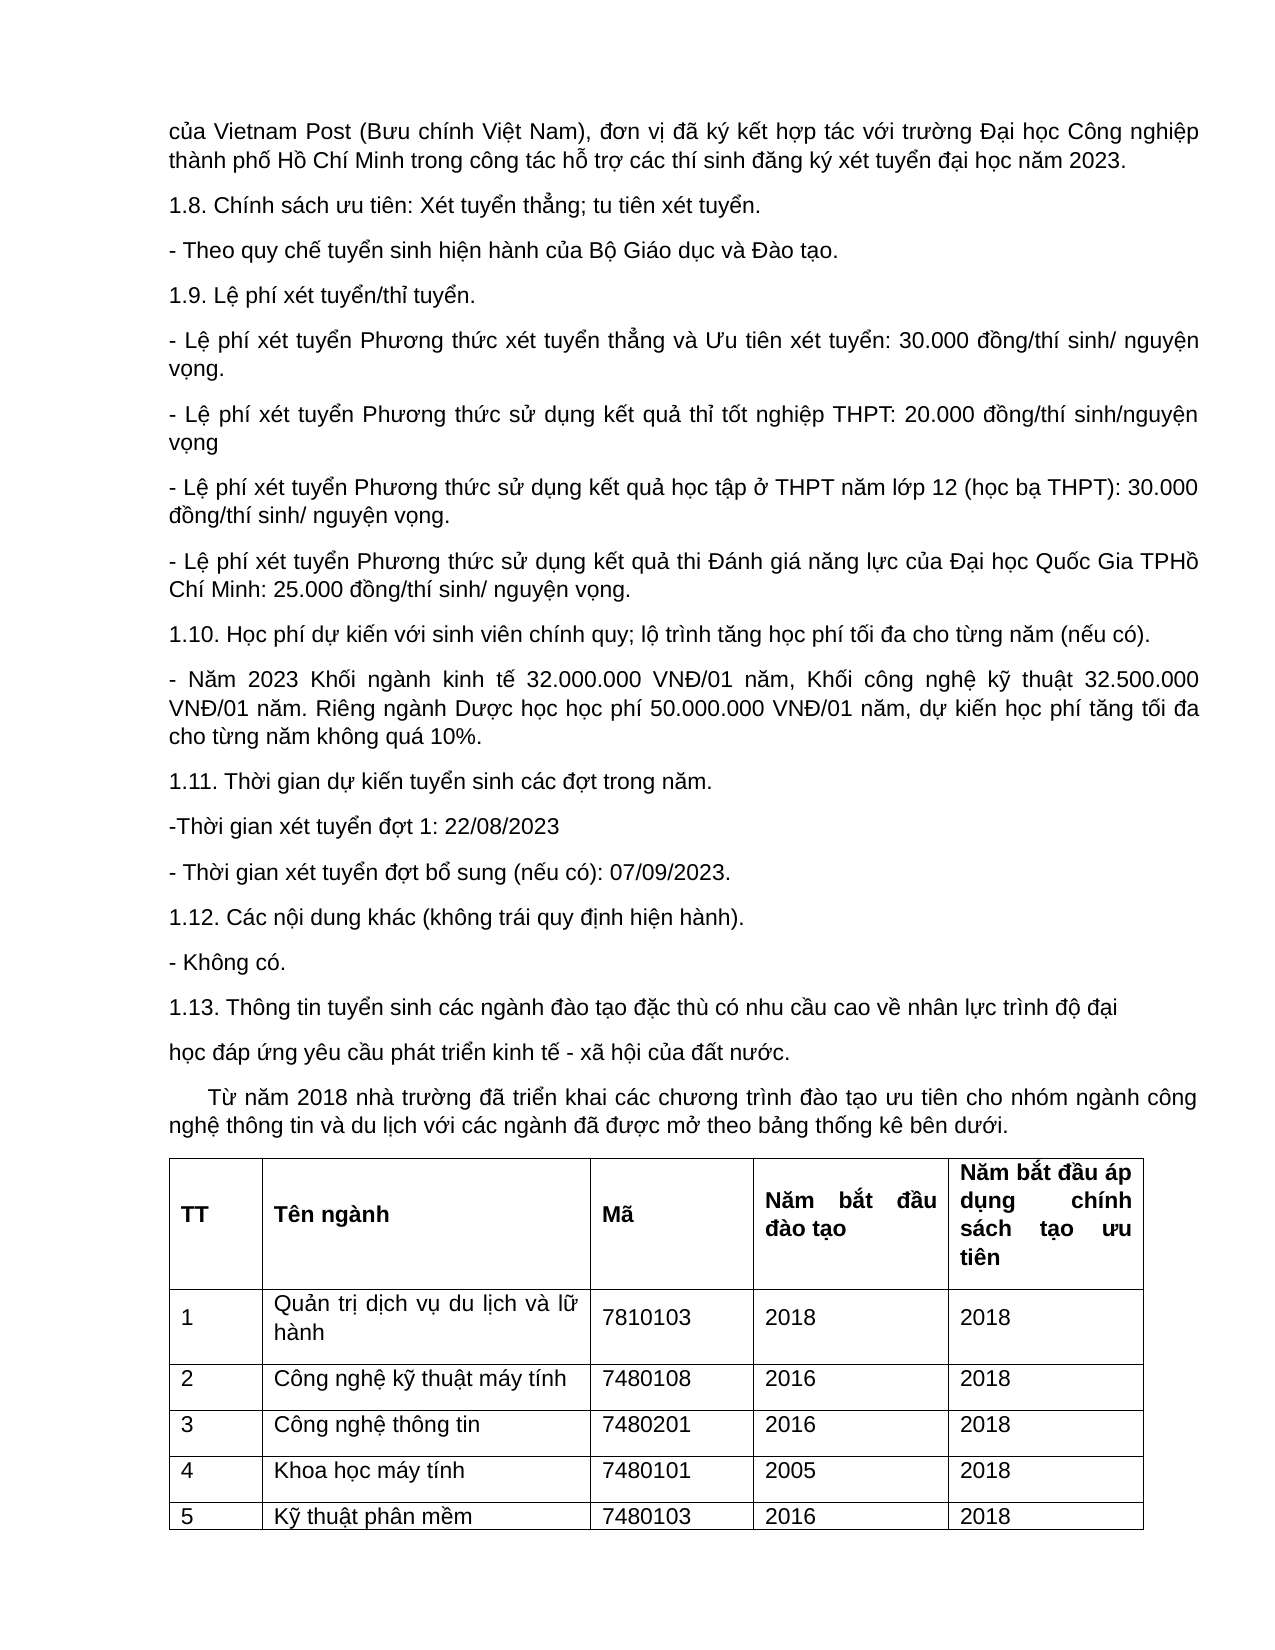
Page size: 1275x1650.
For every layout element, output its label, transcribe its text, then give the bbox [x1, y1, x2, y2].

text - Không có. [169, 949, 1200, 975]
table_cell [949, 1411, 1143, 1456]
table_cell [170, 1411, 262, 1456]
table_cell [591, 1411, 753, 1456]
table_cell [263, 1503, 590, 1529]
text - Năm 2023 Khối ngành kinh tế 32.000.000 VNĐ/01 năm, Khối công nghệ kỹ thuật 32.500.000 VNĐ/01 năm. Riêng ngành Dược học học phí 50.000.000 VNĐ/01 năm, dự kiến học phí tăng tối đa cho từng năm không quá 10%. [169, 666, 1200, 749]
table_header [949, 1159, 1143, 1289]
text 1.9. Lệ phí xét tuyển/thỉ tuyển. [169, 282, 1200, 308]
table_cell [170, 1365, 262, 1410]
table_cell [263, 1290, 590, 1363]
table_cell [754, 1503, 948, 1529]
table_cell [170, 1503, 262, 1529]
text Từ năm 2018 nhà trường đã triển khai các chương trình đào tạo ưu tiên cho nhóm ngành công nghệ thông tin và du lịch với các ngành đã được mở theo bảng thống kê bên dưới. [169, 1084, 1200, 1139]
text 1.12. Các nội dung khác (không trái quy định hiện hành). [169, 903, 1200, 930]
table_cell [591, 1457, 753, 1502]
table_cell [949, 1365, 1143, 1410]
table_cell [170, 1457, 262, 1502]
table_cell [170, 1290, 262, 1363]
text 1.8. Chính sách ưu tiên: Xét tuyển thẳng; tu tiên xét tuyển. [169, 192, 1200, 218]
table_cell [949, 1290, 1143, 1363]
text 1.10. Học phí dự kiến với sinh viên chính quy; lộ trình tăng học phí tối đa cho từng năm (nếu có). [169, 621, 1200, 647]
text - Lệ phí xét tuyển Phương thức sử dụng kết quả thi Đánh giá năng lực của Đại học Quốc Gia TPHồ Chí Minh: 25.000 đồng/thí sinh/ nguyện vọng. [169, 548, 1200, 602]
text - Lệ phí xét tuyển Phương thức sử dụng kết quả học tập ở THPT năm lớp 12 (học bạ THPT): 30.000 đồng/thí sinh/ nguyện vọng. [169, 474, 1200, 529]
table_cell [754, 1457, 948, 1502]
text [169, 118, 1200, 173]
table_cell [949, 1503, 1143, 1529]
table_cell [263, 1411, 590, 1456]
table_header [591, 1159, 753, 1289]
text 1.11. Thời gian dự kiến tuyển sinh các đợt trong năm. [169, 768, 1200, 794]
text - Thời gian xét tuyển đợt bổ sung (nếu có): 07/09/2023. [169, 858, 1200, 885]
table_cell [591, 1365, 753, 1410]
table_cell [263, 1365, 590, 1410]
text học đáp ứng yêu cầu phát triển kinh tế - xã hội của đất nước. [169, 1039, 1200, 1065]
text 1.13. Thông tin tuyển sinh các ngành đào tạo đặc thù có nhu cầu cao về nhân lực trình độ đại [169, 994, 1200, 1020]
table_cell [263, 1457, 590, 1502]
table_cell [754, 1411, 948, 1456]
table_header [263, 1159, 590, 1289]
text -Thời gian xét tuyển đợt 1: 22/08/2023 [169, 813, 1200, 840]
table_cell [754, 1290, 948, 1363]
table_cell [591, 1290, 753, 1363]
text - Lệ phí xét tuyển Phương thức sử dụng kết quả thỉ tốt nghiệp THPT: 20.000 đồng/thí sinh/nguyện vọng [169, 401, 1200, 455]
text - Theo quy chế tuyển sinh hiện hành của Bộ Giáo dục và Đào tạo. [169, 237, 1200, 263]
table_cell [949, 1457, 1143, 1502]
text - Lệ phí xét tuyển Phương thức xét tuyển thẳng và Ưu tiên xét tuyển: 30.000 đồng/thí sinh/ nguyện vọng. [169, 327, 1200, 382]
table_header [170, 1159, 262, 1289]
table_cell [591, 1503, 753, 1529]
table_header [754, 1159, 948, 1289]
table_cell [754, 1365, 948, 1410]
